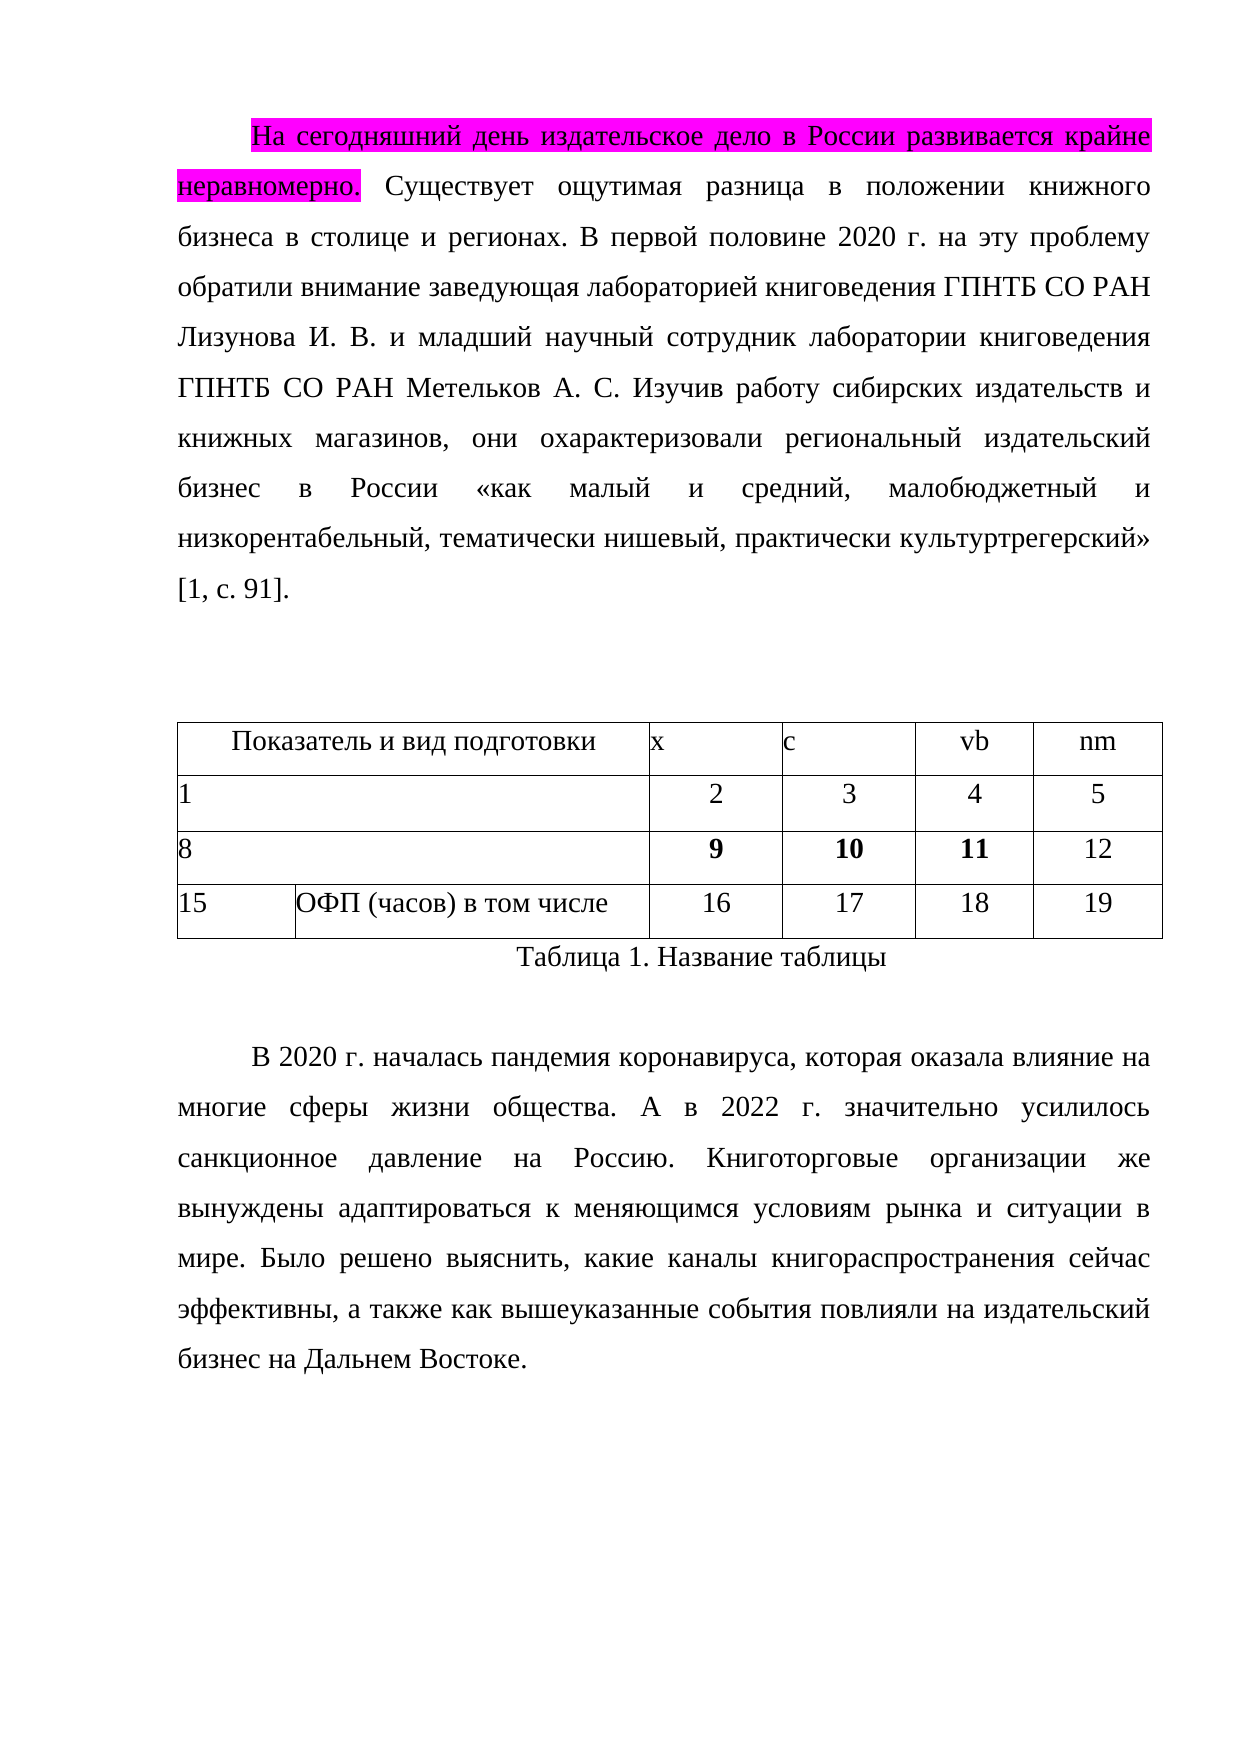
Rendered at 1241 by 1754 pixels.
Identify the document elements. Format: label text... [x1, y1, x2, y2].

table_header nm [1034, 723, 1162, 775]
table_cell 11 [916, 832, 1033, 884]
table_cell 4 [916, 776, 1033, 831]
table_cell 17 [783, 885, 915, 938]
table_cell 2 [650, 776, 782, 831]
table_cell 12 [1034, 832, 1162, 884]
text В 2020 г. началась пандемия коронавируса, которая оказала влияние на многие сферы жизни общества. А в 2022 г. значительно усилилось санкционное давление на Россию. Книготорговые организации же вынуждены адаптироваться к меняющимся условиям рынка и ситуации в мире. Было решено выяснить, какие каналы книгораспространения сейчас эффективны, а также как вышеуказанные события повлияли на издательский бизнес на Дальнем Востоке. [177, 1039, 1152, 1375]
table_cell 10 [783, 832, 915, 884]
table_cell 15 [178, 885, 295, 938]
table_cell 3 [783, 776, 915, 831]
table_cell 5 [1034, 776, 1162, 831]
table_cell 16 [650, 885, 782, 938]
text Таблица 1. Название таблицы [177, 939, 1152, 972]
table_cell ОФП (часов) в том числе [296, 885, 649, 938]
table_header x [650, 723, 782, 775]
table_header vb [916, 723, 1033, 775]
table_cell 9 [650, 832, 782, 884]
table_cell 18 [916, 885, 1033, 938]
table_cell 8 [178, 832, 649, 884]
table_cell 1 [178, 776, 649, 831]
table_header c [783, 723, 915, 775]
table_header Показатель и вид подготовки [178, 723, 649, 775]
text На сегодняшний день издательское дело в России развивается крайне неравномерно. Существует ощутимая разница в положении книжного бизнеса в столице и регионах. В первой половине 2020 г. на эту проблему обратили внимание заведующая лабораторией книговедения ГПНТБ СО РАН Лизунова И. В. и младший научный сотрудник лаборатории книговедения ГПНТБ СО РАН Метельков А. С. Изучив работу сибирских издательств и книжных магазинов, они охарактеризовали региональный издательский бизнес в России «как малый и средний, малобюджетный и низкорентабельный, тематически нишевый, практически культуртрегерский» [1, с. 91]. [177, 118, 1152, 604]
table_cell 19 [1034, 885, 1162, 938]
